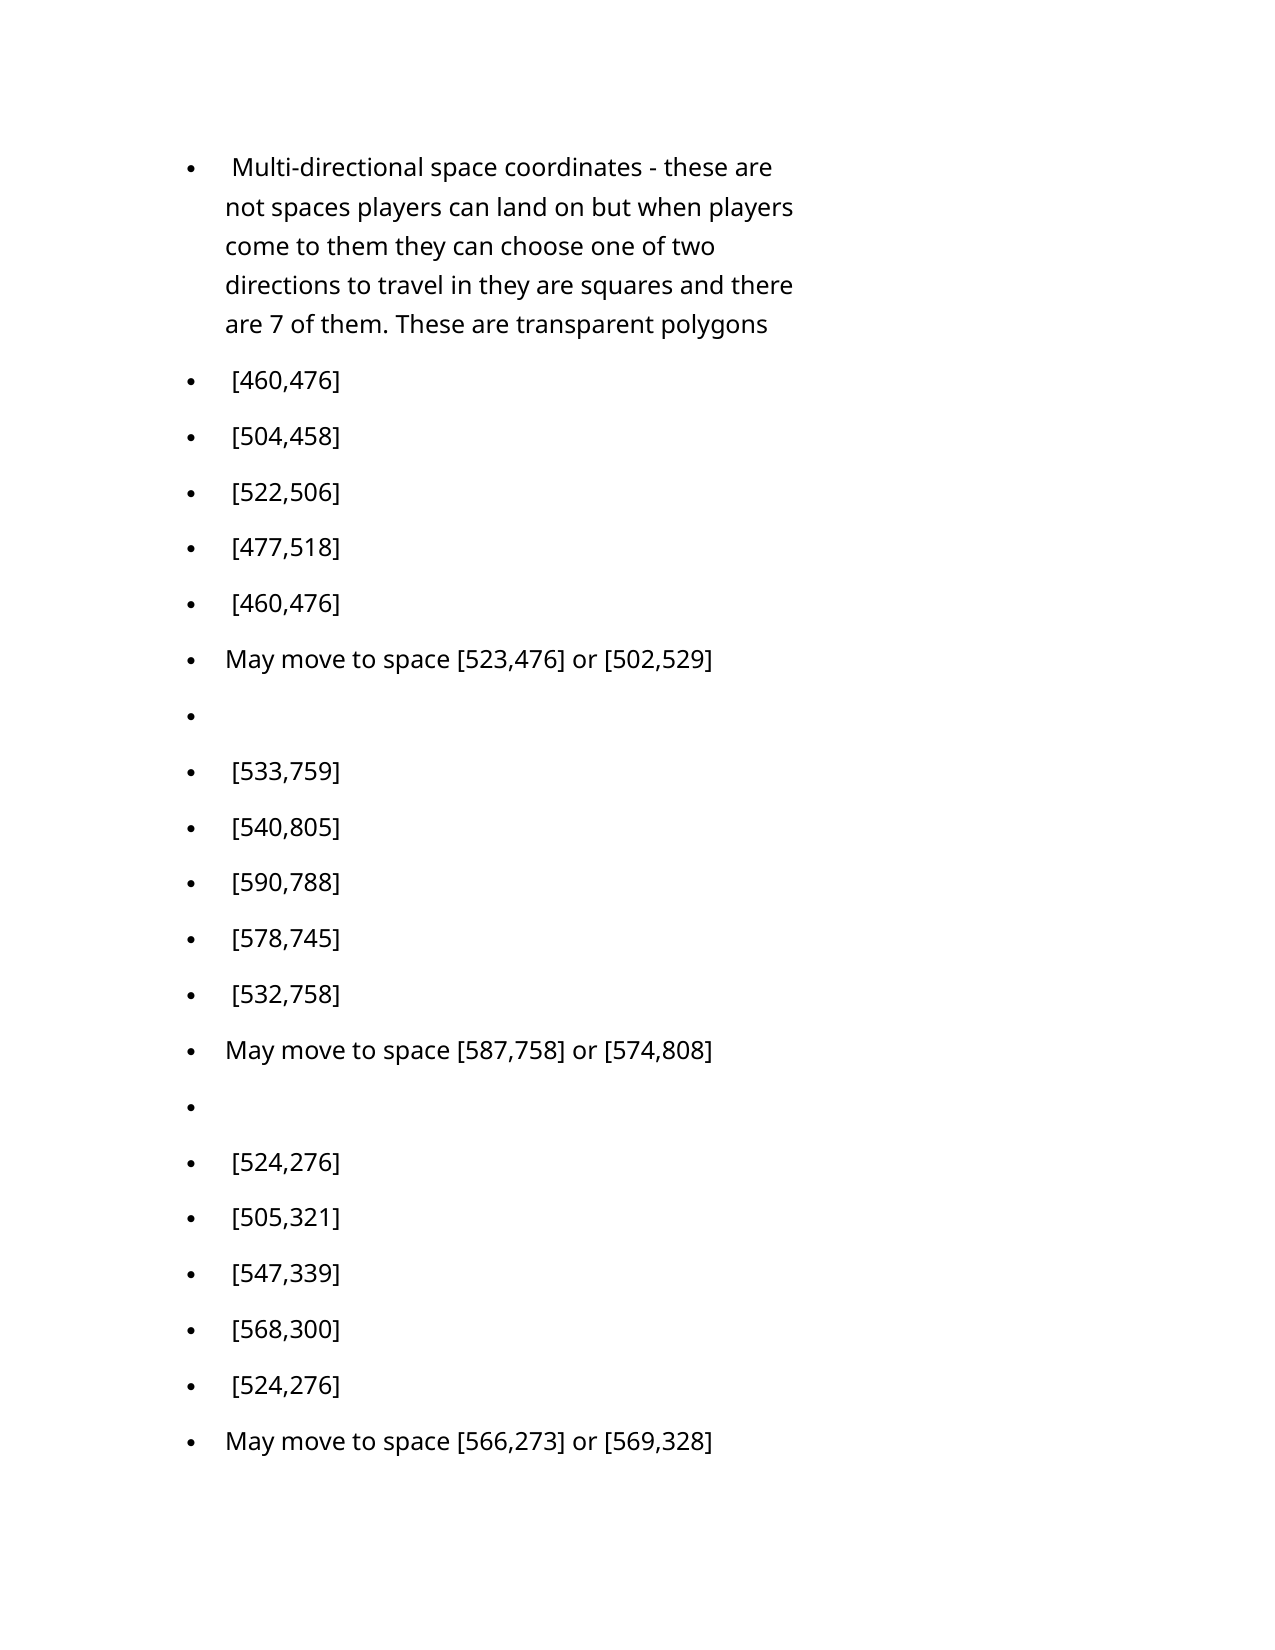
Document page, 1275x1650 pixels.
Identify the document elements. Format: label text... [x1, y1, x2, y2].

list [504,458] [187, 418, 797, 452]
list May move to space [523,476] or [502,529] [187, 642, 797, 676]
list [568,300] [187, 1312, 797, 1346]
list May move to space [587,758] or [574,808] [187, 1032, 797, 1067]
list [532,758] [187, 977, 797, 1011]
list [524,276] [187, 1367, 797, 1402]
list [547,339] [187, 1256, 797, 1290]
list [460,476] [187, 586, 797, 620]
list [540,805] [187, 809, 797, 843]
list Multi-directional space coordinates - these are not spaces players can land on but when players come to them they can choose one of two directions to travel in they are squares and there are 7 of them. These are transparent polygons [187, 150, 797, 341]
list [522,506] [187, 474, 797, 508]
list [533,759] [187, 753, 797, 787]
list [460,476] [187, 362, 797, 397]
list [578,745] [187, 921, 797, 955]
list [590,788] [187, 865, 797, 899]
list [524,276] [187, 1144, 797, 1178]
list [477,518] [187, 530, 797, 564]
list May move to space [566,273] or [569,328] [187, 1423, 797, 1457]
list [505,321] [187, 1200, 797, 1234]
